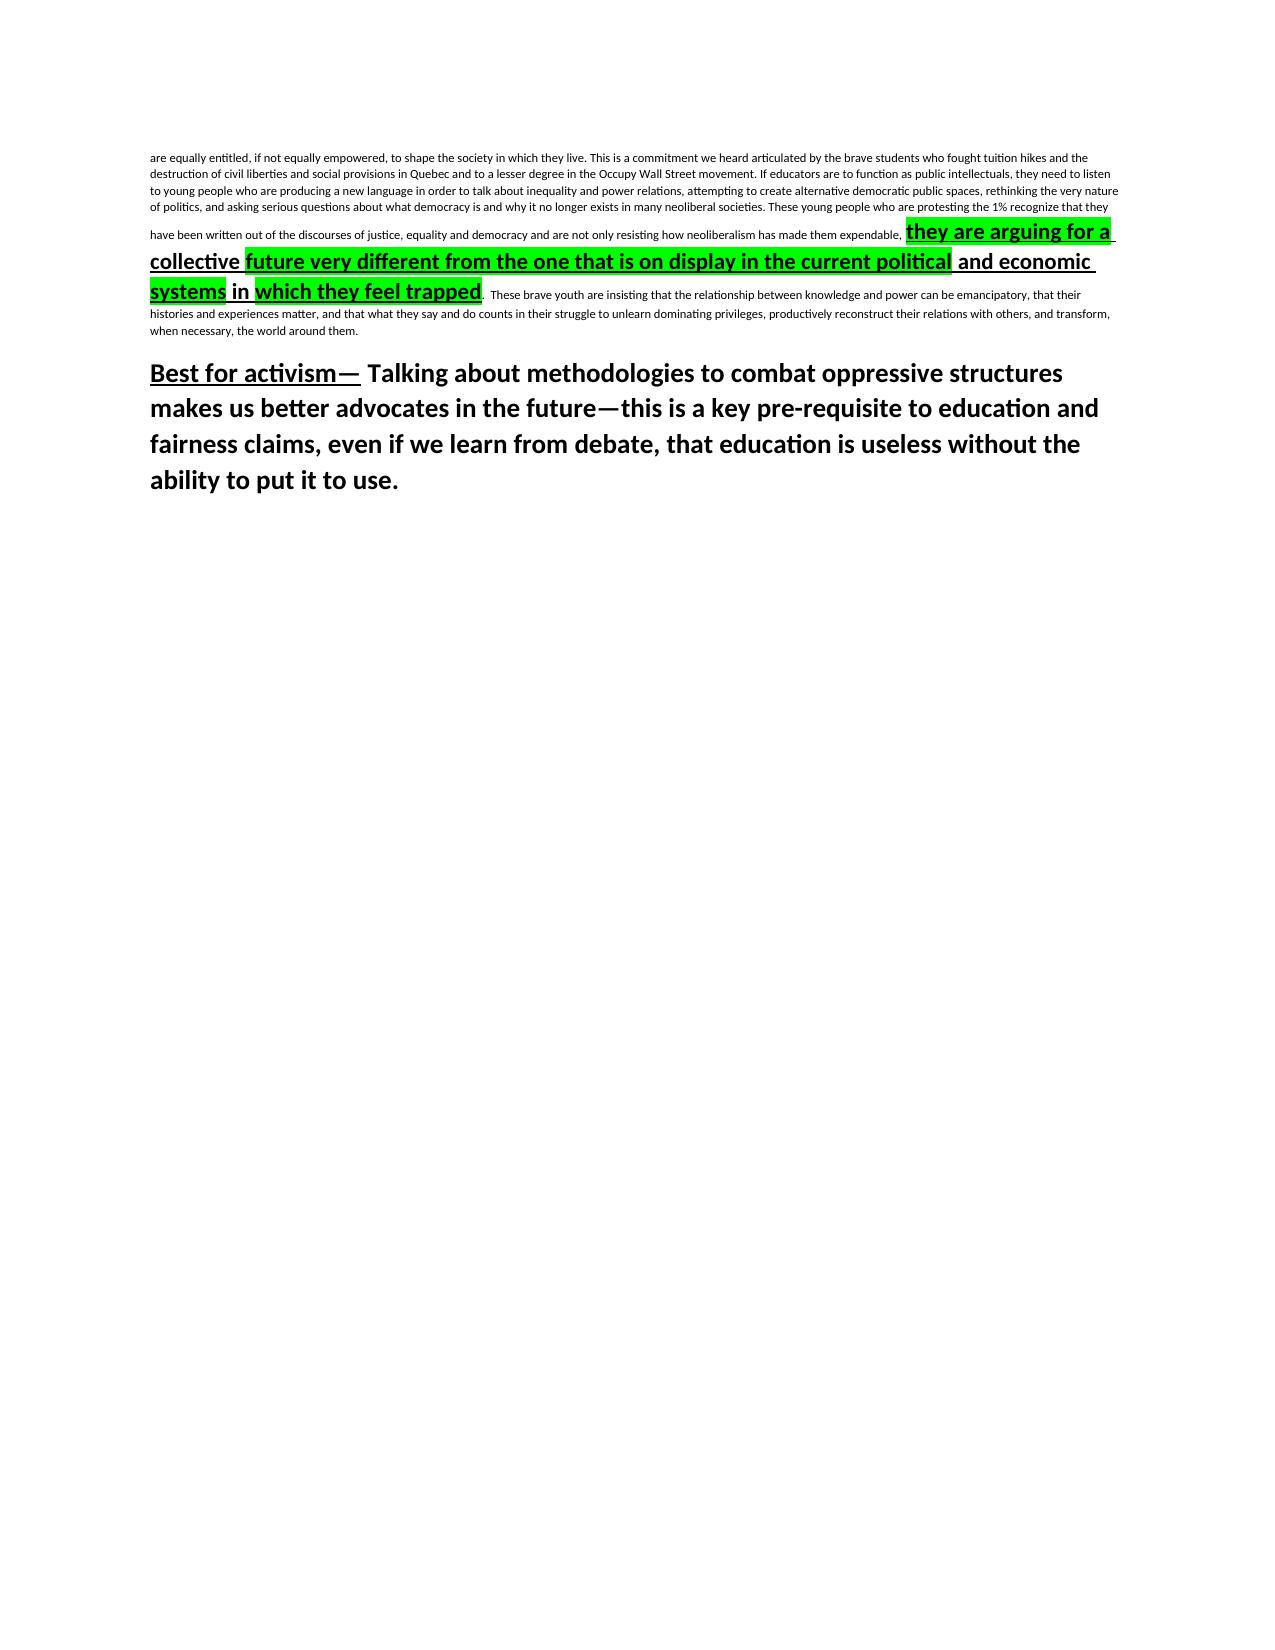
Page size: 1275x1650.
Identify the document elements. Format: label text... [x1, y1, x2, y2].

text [150, 150, 1125, 338]
subtitle Best for activism— Talking about methodologies to combat oppressive structures makes us better advocates in the future—this is a key pre-requisite to education and fairness claims, even if we learn from debate, that education is useless without the ability to put it to use. [150, 356, 1125, 496]
